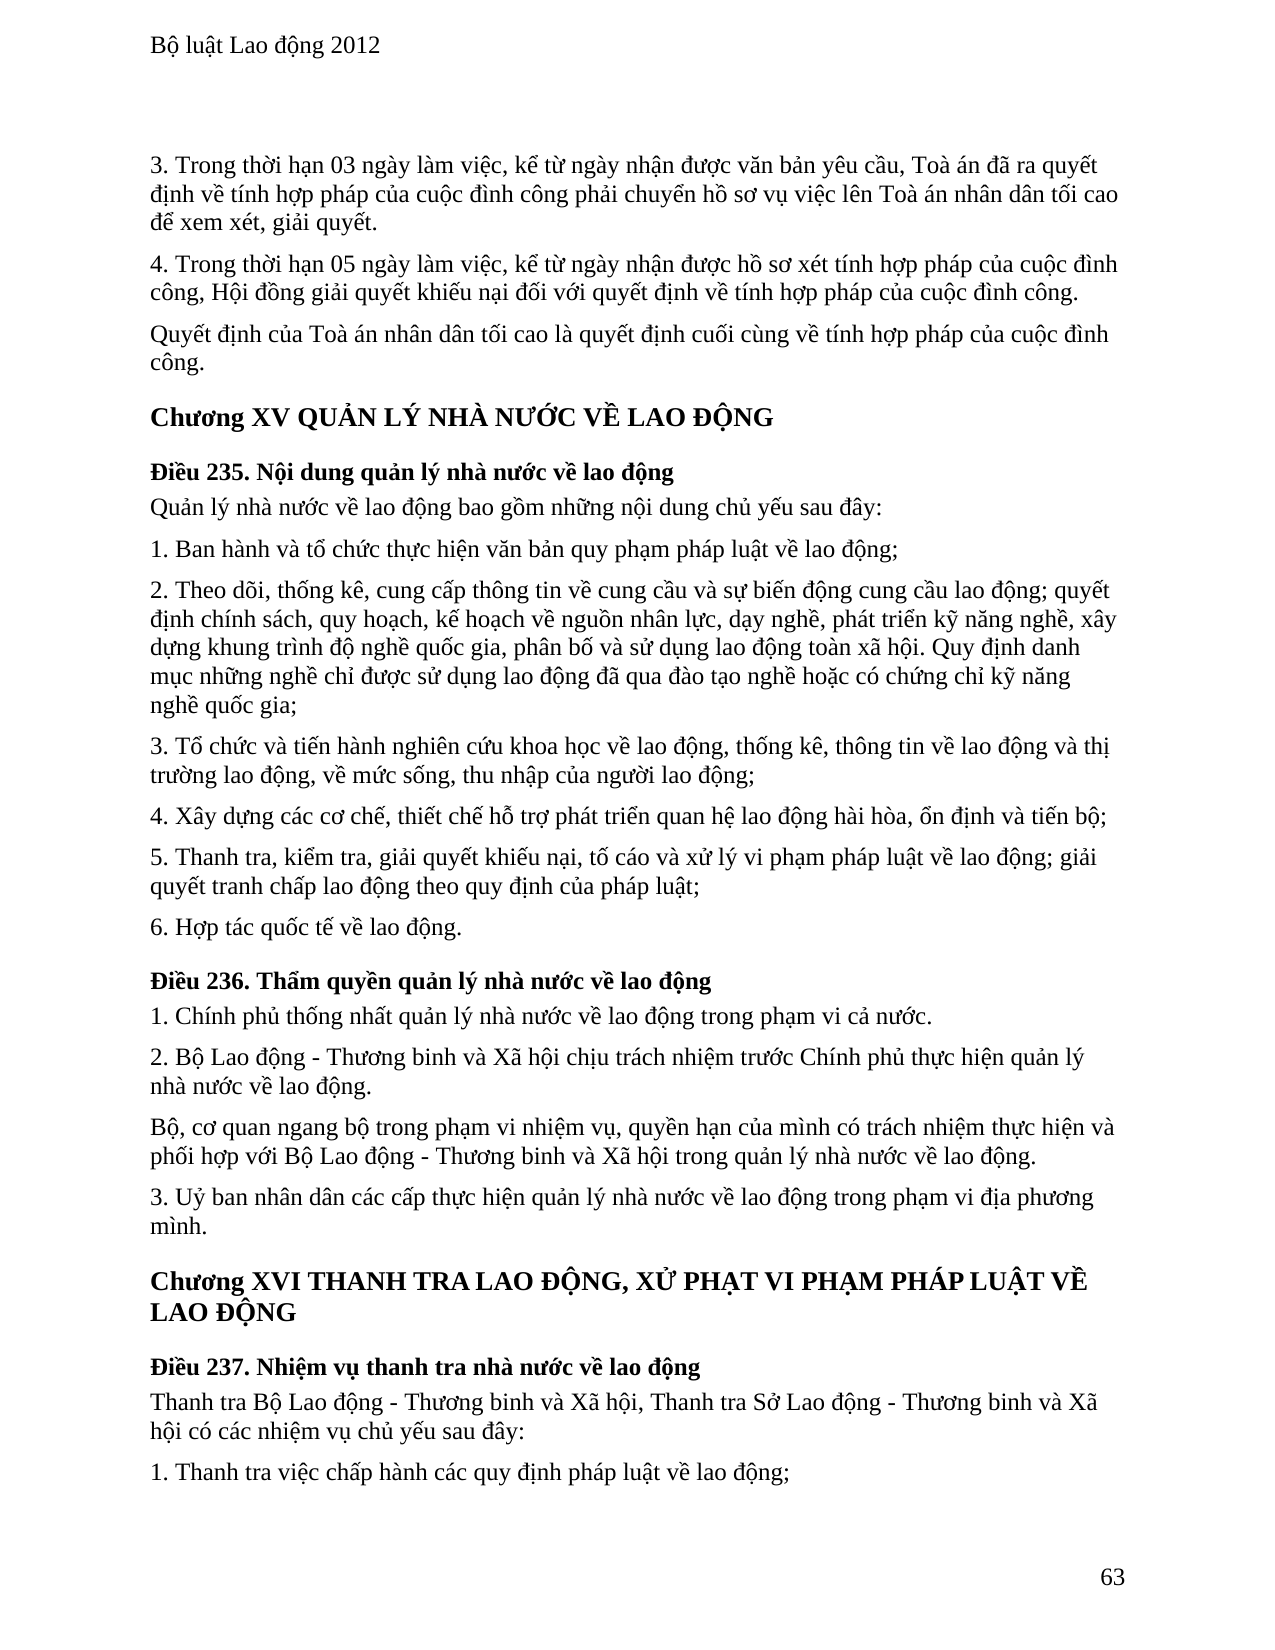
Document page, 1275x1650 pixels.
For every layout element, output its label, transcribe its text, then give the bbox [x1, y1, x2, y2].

text 6. Hợp tác quốc tế về lao động. [150, 912, 1125, 941]
subtitle Chương XVI THANH TRA LAO ĐỘNG, XỬ PHẠT VI PHẠM PHÁP LUẬT VỀ LAO ĐỘNG [150, 1265, 1125, 1327]
text 1. Chính phủ thống nhất quản lý nhà nước về lao động trong phạm vi cả nước. [150, 1001, 1125, 1030]
text 4. Trong thời hạn 05 ngày làm việc, kể từ ngày nhận được hồ sơ xét tính hợp pháp của cuộc đình công, Hội đồng giải quyết khiếu nại đối với quyết định về tính hợp pháp của cuộc đình công. [150, 249, 1125, 306]
subtitle Điều 237. Nhiệm vụ thanh tra nhà nước về lao động [150, 1352, 1125, 1381]
text 2. Theo dõi, thống kê, cung cấp thông tin về cung cầu và sự biến động cung cầu lao động; quyết định chính sách, quy hoạch, kế hoạch về nguồn nhân lực, dạy nghề, phát triển kỹ năng nghề, xây dựng khung trình độ nghề quốc gia, phân bố và sử dụng lao động toàn xã hội. Quy định danh mục những nghề chỉ được sử dụng lao động đã qua đào tạo nghề hoặc có chứng chỉ kỹ năng nghề quốc gia; [150, 575, 1125, 719]
text Quản lý nhà nước về lao động bao gồm những nội dung chủ yếu sau đây: [150, 492, 1125, 521]
text 4. Xây dựng các cơ chế, thiết chế hỗ trợ phát triển quan hệ lao động hài hòa, ổn định và tiến bộ; [150, 801, 1125, 830]
subtitle Chương XV QUẢN LÝ NHÀ NƯỚC VỀ LAO ĐỘNG [150, 401, 1125, 432]
text 1. Thanh tra việc chấp hành các quy định pháp luật về lao động; [150, 1457, 1125, 1486]
text 3. Trong thời hạn 03 ngày làm việc, kể từ ngày nhận được văn bản yêu cầu, Toà án đã ra quyết định về tính hợp pháp của cuộc đình công phải chuyển hồ sơ vụ việc lên Toà án nhân dân tối cao để xem xét, giải quyết. [150, 150, 1125, 236]
text 3. Tổ chức và tiến hành nghiên cứu khoa học về lao động, thống kê, thông tin về lao động và thị trường lao động, về mức sống, thu nhập của người lao động; [150, 731, 1125, 789]
subtitle Điều 236. Thẩm quyền quản lý nhà nước về lao động [150, 966, 1125, 995]
text 5. Thanh tra, kiểm tra, giải quyết khiếu nại, tố cáo và xử lý vi phạm pháp luật về lao động; giải quyết tranh chấp lao động theo quy định của pháp luật; [150, 842, 1125, 900]
text 2. Bộ Lao động - Thương binh và Xã hội chịu trách nhiệm trước Chính phủ thực hiện quản lý nhà nước về lao động. [150, 1042, 1125, 1100]
text 1. Ban hành và tổ chức thực hiện văn bản quy phạm pháp luật về lao động; [150, 534, 1125, 562]
text Quyết định của Toà án nhân dân tối cao là quyết định cuối cùng về tính hợp pháp của cuộc đình công. [150, 319, 1125, 376]
text Thanh tra Bộ Lao động - Thương binh và Xã hội, Thanh tra Sở Lao động - Thương binh và Xã hội có các nhiệm vụ chủ yếu sau đây: [150, 1387, 1125, 1445]
text Bộ, cơ quan ngang bộ trong phạm vi nhiệm vụ, quyền hạn của mình có trách nhiệm thực hiện và phối hợp với Bộ Lao động - Thương binh và Xã hội trong quản lý nhà nước về lao động. [150, 1112, 1125, 1170]
text 3. Uỷ ban nhân dân các cấp thực hiện quản lý nhà nước về lao động trong phạm vi địa phương mình. [150, 1182, 1125, 1240]
subtitle Điều 235. Nội dung quản lý nhà nước về lao động [150, 457, 1125, 486]
